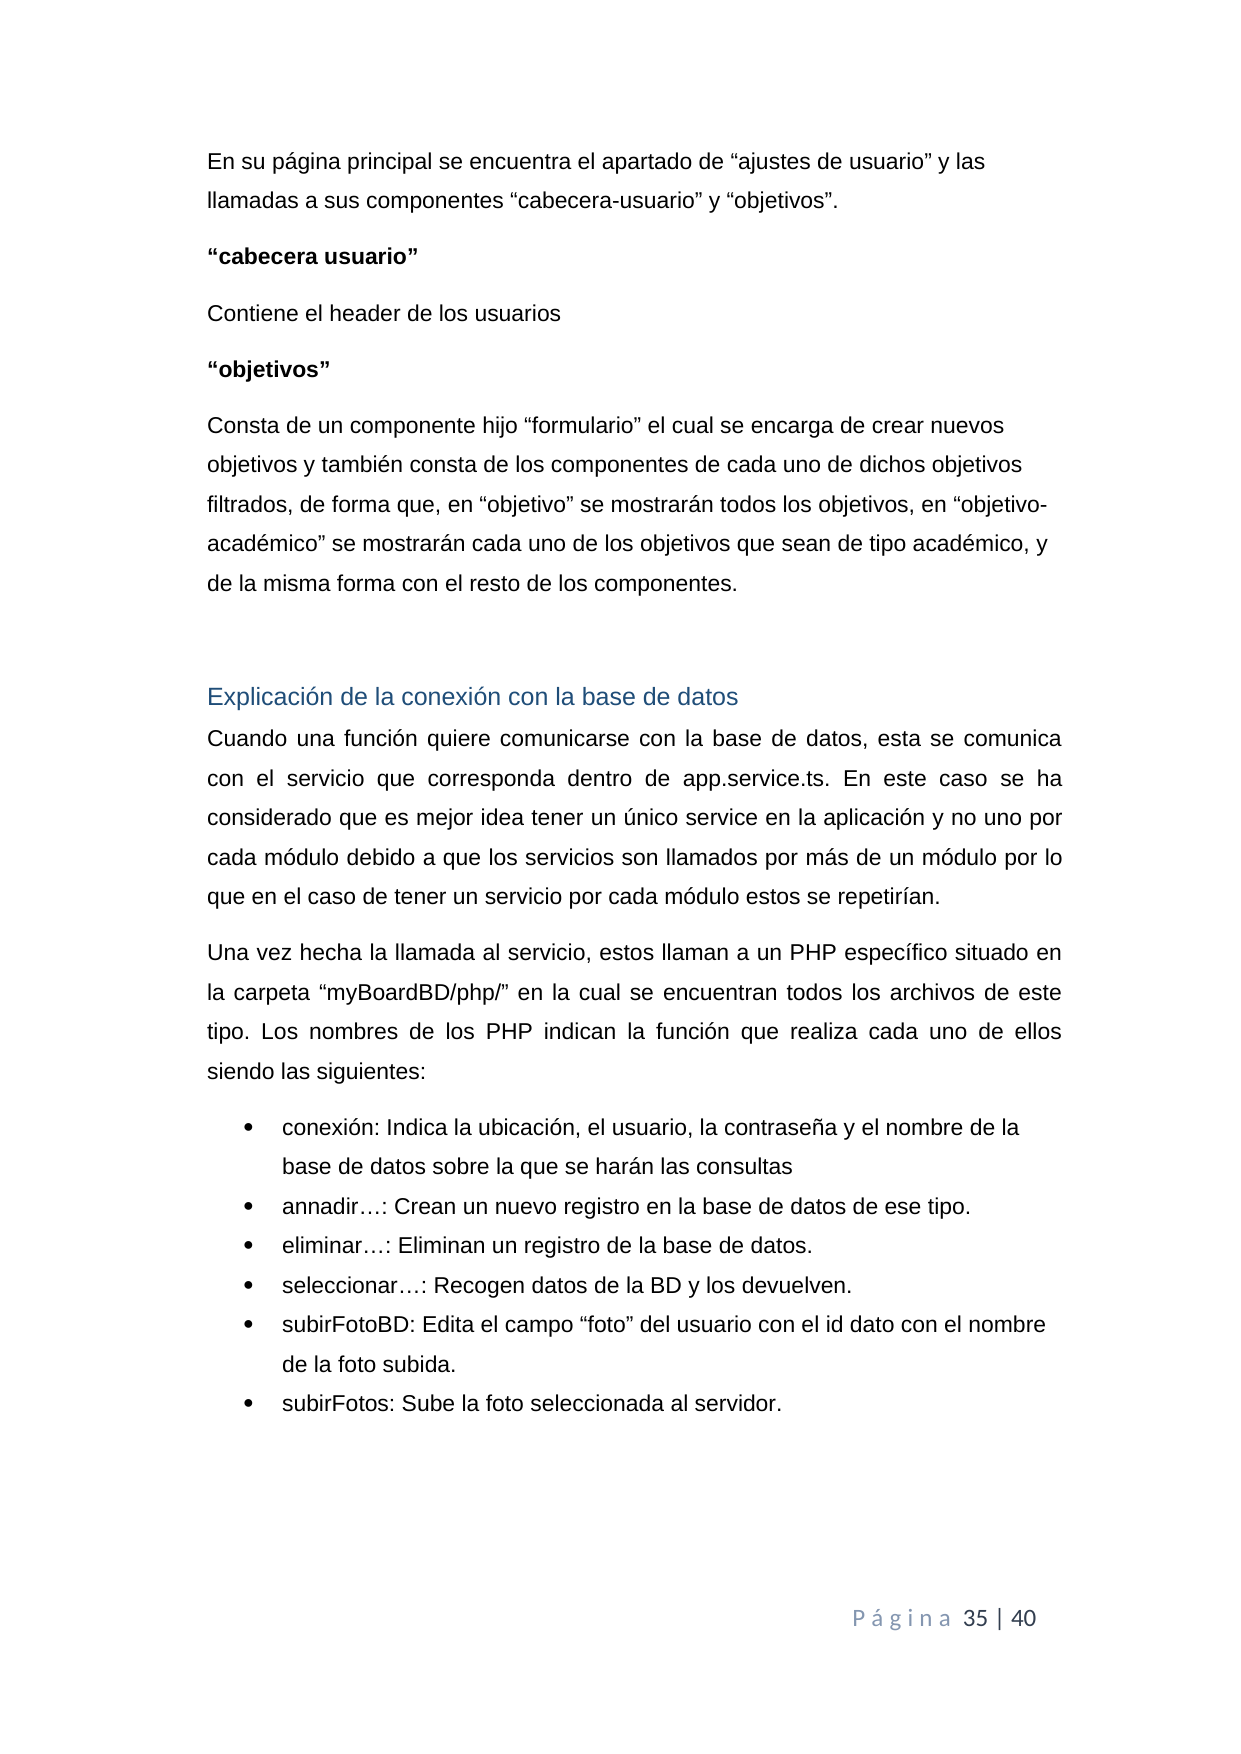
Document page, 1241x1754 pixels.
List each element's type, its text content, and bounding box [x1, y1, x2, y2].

text “cabecera usuario” [207, 243, 1063, 270]
list conexión: Indica la ubicación, el usuario, la contraseña y el nombre de la base de datos sobre la que se harán las consultas [244, 1114, 1063, 1179]
text En su página principal se encuentra el apartado de “ajustes de usuario” y las llamadas a sus componentes “cabecera-usuario” y “objetivos”. [207, 148, 1063, 213]
text Consta de un componente hijo “formulario” el cual se encarga de crear nuevos objetivos y también consta de los componentes de cada uno de dichos objetivos filtrados, de forma que, en “objetivo” se mostrarán todos los objetivos, en “objetivo-académico” se mostrarán cada uno de los objetivos que sean de tipo académico, y de la misma forma con el resto de los componentes. [207, 412, 1063, 596]
text Cuando una función quiere comunicarse con la base de datos, esta se comunica con el servicio que corresponda dentro de app.service.ts. En este caso se ha considerado que es mejor idea tener un único service en la aplicación y no uno por cada módulo debido a que los servicios son llamados por más de un módulo por lo que en el caso de tener un servicio por cada módulo estos se repetirían. [207, 725, 1063, 909]
list eliminar…: Eliminan un registro de la base de datos. [244, 1232, 1063, 1258]
list seleccionar…: Recogen datos de la BD y los devuelven. [244, 1272, 1063, 1298]
list annadir…: Crean un nuevo registro en la base de datos de ese tipo. [244, 1193, 1063, 1219]
text Contiene el header de los usuarios [207, 299, 1063, 326]
subtitle Explicación de la conexión con la base de datos [207, 682, 1063, 711]
list subirFotos: Sube la foto seleccionada al servidor. [244, 1390, 1063, 1416]
text Una vez hecha la llamada al servicio, estos llaman a un PHP específico situado en la carpeta “myBoardBD/php/” en la cual se encuentran todos los archivos de este tipo. Los nombres de los PHP indican la función que realiza cada uno de ellos siendo las siguientes: [207, 939, 1063, 1084]
text “objetivos” [207, 356, 1063, 382]
list subirFotoBD: Edita el campo “foto” del usuario con el id dato con el nombre de la foto subida. [244, 1311, 1063, 1377]
